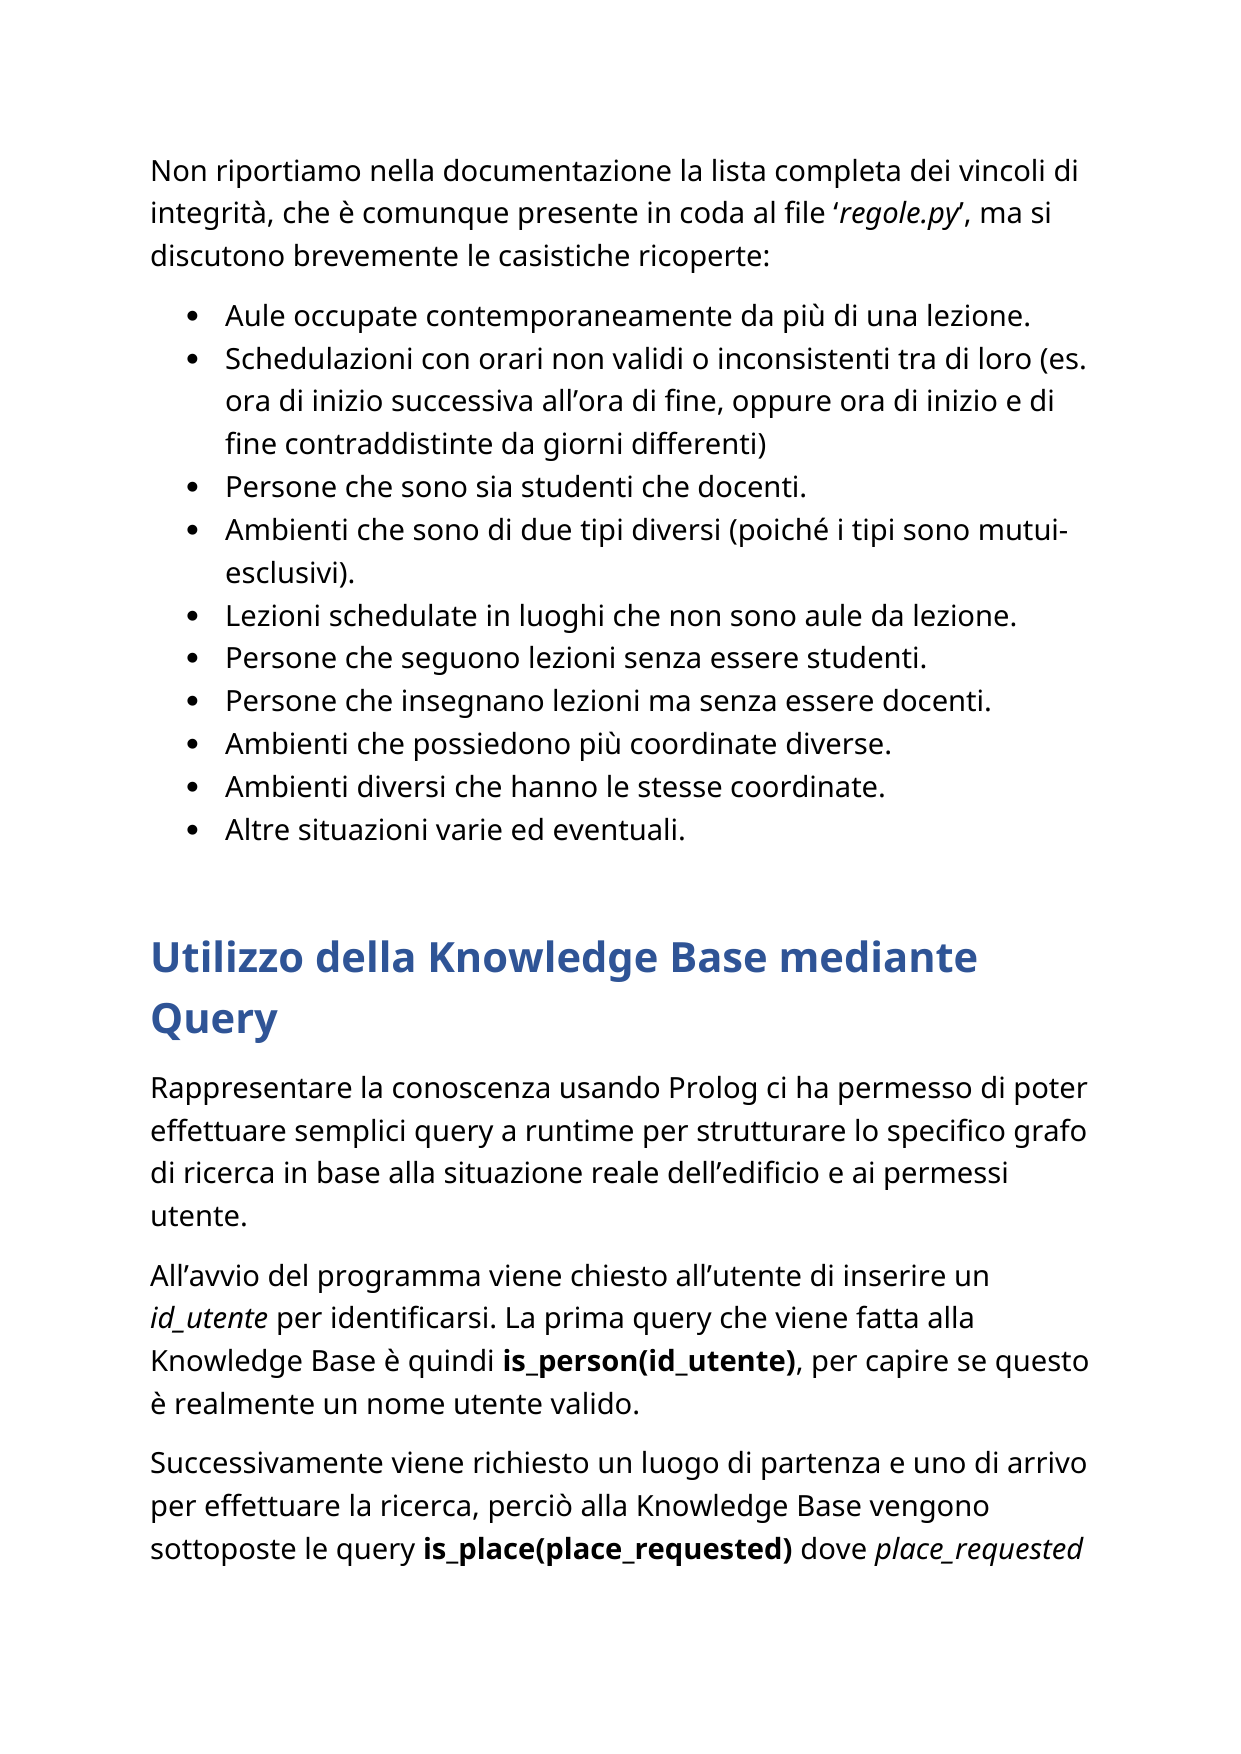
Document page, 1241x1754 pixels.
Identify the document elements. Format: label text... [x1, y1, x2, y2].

text Rappresentare la conoscenza usando Prolog ci ha permesso di poter effettuare semplici query a runtime per strutturare lo specifico grafo di ricerca in base alla situazione reale dell’edificio e ai permessi utente. [150, 1067, 1090, 1235]
list Persone che seguono lezioni senza essere studenti. [187, 638, 1090, 677]
list Ambienti che sono di due tipi diversi (poiché i tipi sono mutui-esclusivi). [187, 509, 1090, 592]
text All’avvio del programma viene chiesto all’utente di inserire un id_utente per identificarsi. La prima query che viene fatta alla Knowledge Base è quindi is_person(id_utente), per capire se questo è realmente un nome utente valido. [150, 1255, 1090, 1423]
list Persone che insegnano lezioni ma senza essere docenti. [187, 680, 1090, 720]
list Persone che sono sia studenti che docenti. [187, 466, 1090, 506]
list Schedulazioni con orari non validi o inconsistenti tra di loro (es. ora di inizio successiva all’ora di fine, oppure ora di inizio e di fine contraddistinte da giorni differenti) [187, 338, 1090, 463]
list Altre situazioni varie ed eventuali. [187, 809, 1090, 848]
text Non riportiamo nella documentazione la lista completa dei vincoli di integrità, che è comunque presente in coda al file ‘regole.py’, ma si discutono brevemente le casistiche ricoperte: [150, 150, 1090, 275]
list Ambienti diversi che hanno le stesse coordinate. [187, 766, 1090, 806]
list Aule occupate contemporaneamente da più di una lezione. [187, 295, 1090, 335]
list Lezioni schedulate in luoghi che non sono aule da lezione. [187, 595, 1090, 634]
text Utilizzo della Knowledge Base mediante Query [150, 928, 1090, 1046]
list Ambienti che possiedono più coordinate diverse. [187, 723, 1090, 763]
